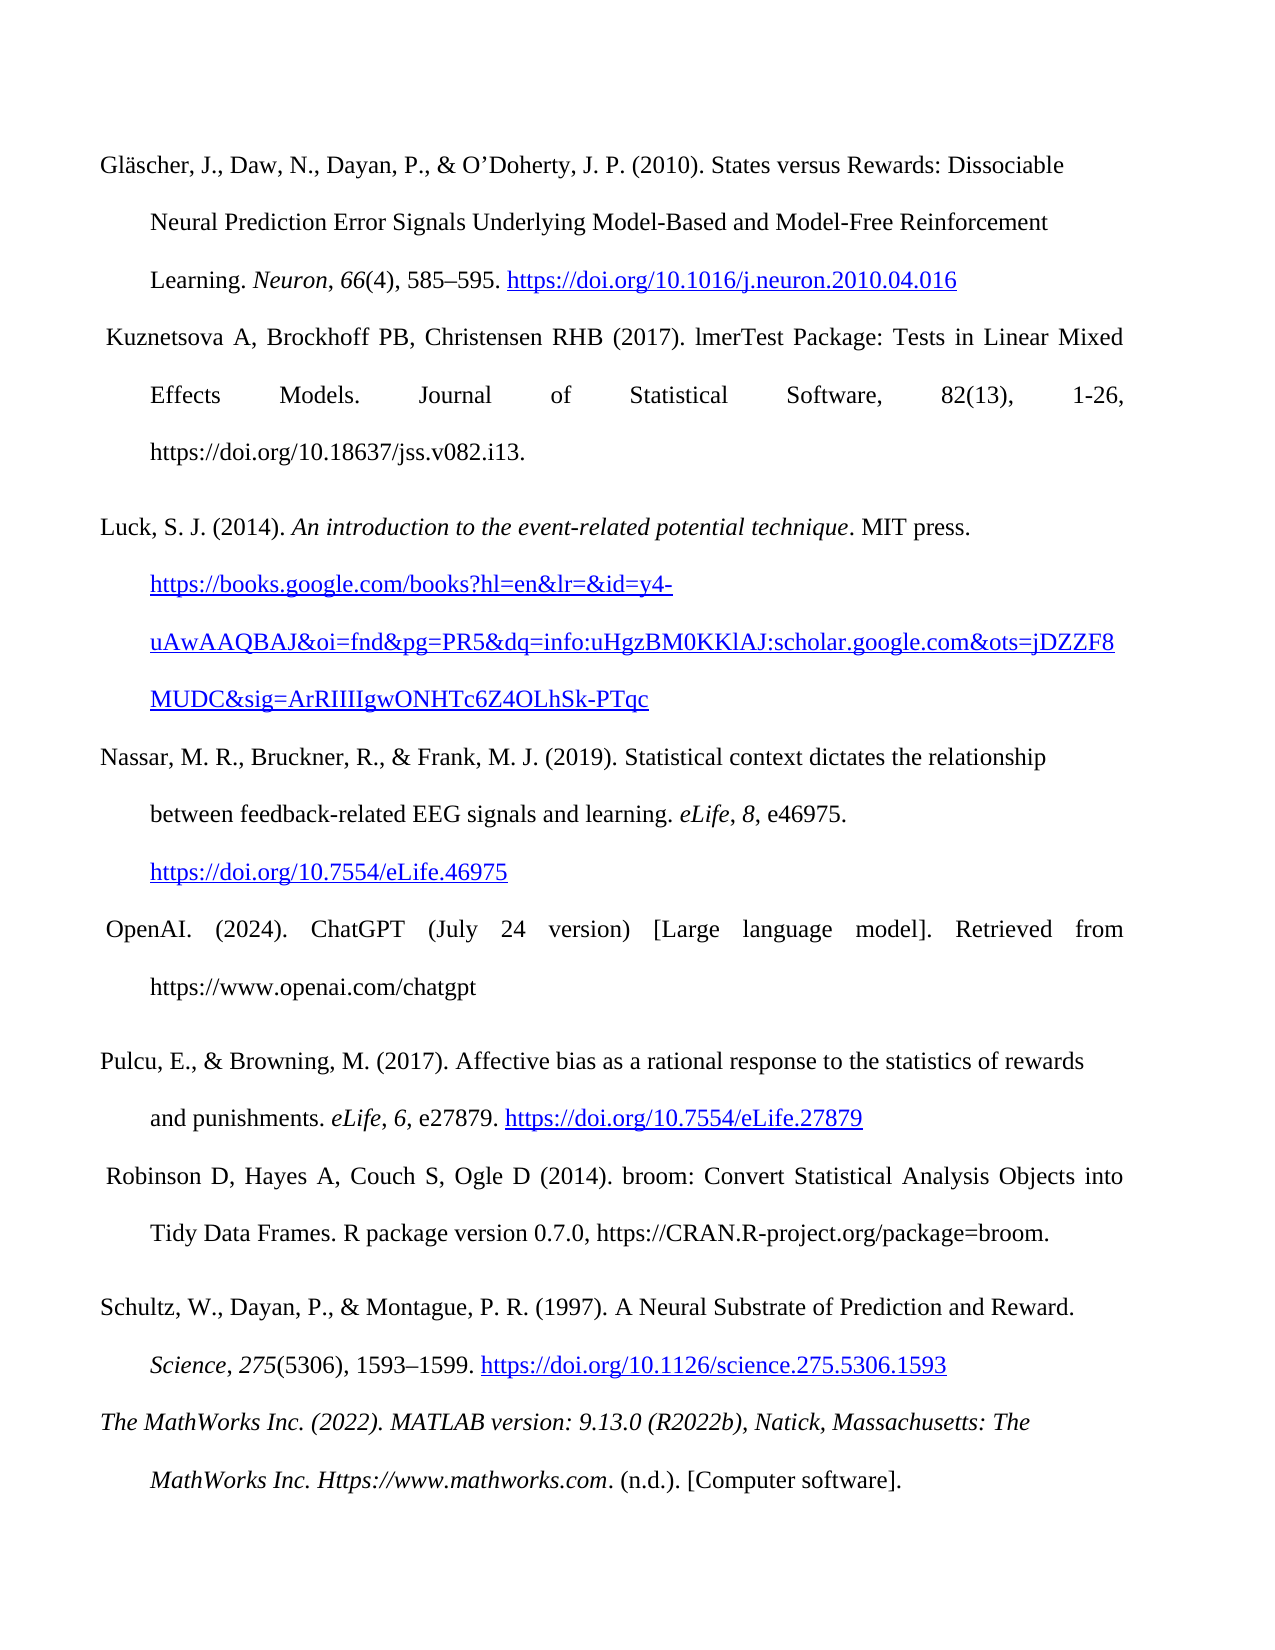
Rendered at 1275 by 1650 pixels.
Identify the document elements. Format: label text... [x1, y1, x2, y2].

text Pulcu, E., & Browning, M. (2017). Affective bias as a rational response to the statistics of rewards and punishments. eLife, 6, e27879. https://doi.org/10.7554/eLife.27879 [100, 1046, 1125, 1132]
text Robinson D, Hayes A, Couch S, Ogle D (2014). broom: Convert Statistical Analysis Objects into Tidy Data Frames. R package version 0.7.0, https://CRAN.R-project.org/package=broom. [106, 1161, 1125, 1247]
text The MathWorks Inc. (2022). MATLAB version: 9.13.0 (R2022b), Natick, Massachusetts: The MathWorks Inc. Https://www.mathworks.com. (n.d.). [Computer software]. [100, 1407, 1125, 1494]
text Kuznetsova A, Brockhoff PB, Christensen RHB (2017). lmerTest Package: Tests in Linear Mixed Effects Models. Journal of Statistical Software, 82(13), 1-26, https://doi.org/10.18637/jss.v082.i13. [106, 322, 1125, 466]
text Schultz, W., Dayan, P., & Montague, P. R. (1997). A Neural Substrate of Prediction and Reward. Science, 275(5306), 1593–1599. https://doi.org/10.1126/science.275.5306.1593 [100, 1292, 1125, 1379]
text Luck, S. J. (2014). An introduction to the event-related potential technique. MIT press. https://books.google.com/books?hl=en&lr=&id=y4-uAwAAQBAJ&oi=fnd&pg=PR5&dq=info:uHgzBM0KKlAJ:scholar.google.com&ots=jDZZF8MUDC&sig=ArRIIIIgwONHTc6Z4OLhSk-PTqc [100, 512, 1125, 713]
text Gläscher, J., Daw, N., Dayan, P., & O’Doherty, J. P. (2010). States versus Rewards: Dissociable Neural Prediction Error Signals Underlying Model-Based and Model-Free Reinforcement Learning. Neuron, 66(4), 585–595. https://doi.org/10.1016/j.neuron.2010.04.016 [100, 150, 1125, 294]
text OpenAI. (2024). ChatGPT (July 24 version) [Large language model]. Retrieved from https://www.openai.com/chatgpt [106, 914, 1125, 1000]
text Nassar, M. R., Bruckner, R., & Frank, M. J. (2019). Statistical context dictates the relationship between feedback-related EEG signals and learning. eLife, 8, e46975. https://doi.org/10.7554/eLife.46975 [100, 742, 1125, 885]
